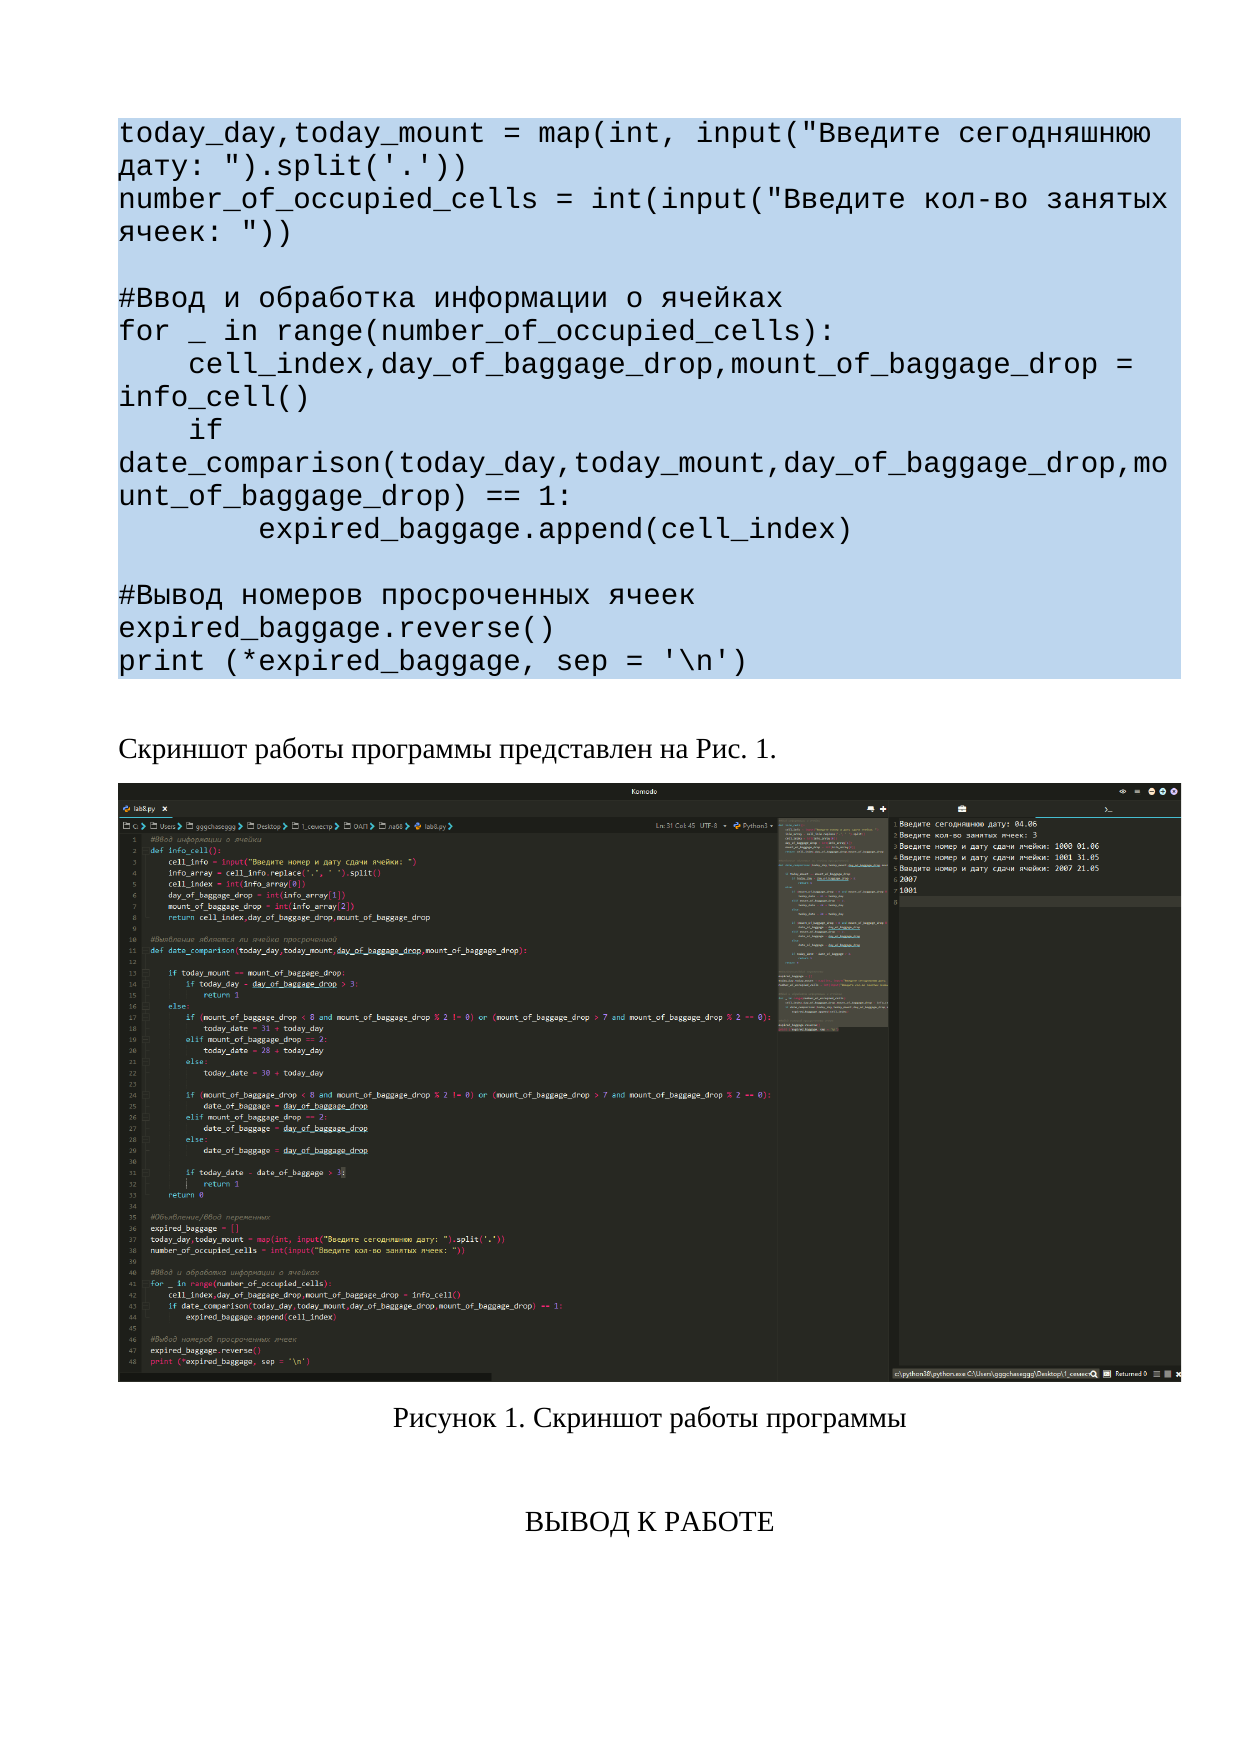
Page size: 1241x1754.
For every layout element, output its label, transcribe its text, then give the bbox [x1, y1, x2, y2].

text ВЫВОД К РАБОТЕ [118, 1504, 1181, 1538]
text expired_baggage.append(cell_index) [118, 514, 1181, 547]
text #Ввод и обработка информации о ячейках [118, 283, 1181, 316]
text Рисунок 1. Скриншот работы программы [118, 1400, 1181, 1434]
text number_of_occupied_cells = int(input("Введите кол-во занятых ячеек: ")) [118, 184, 1181, 250]
text if date_comparison(today_day,today_mount,day_of_baggage_drop,mount_of_baggage_drop) == 1: [118, 415, 1181, 514]
text Скриншот работы программы представлен на Рис. 1. [118, 732, 1181, 765]
text expired_baggage.reverse() [118, 613, 1181, 646]
text print (*expired_baggage, sep = '\n') [118, 646, 1181, 679]
text #Вывод номеров просроченных ячеек [118, 580, 1181, 613]
text today_day,today_mount = map(int, input("Введите сегодняшнюю дату: ").split('.')) [118, 118, 1181, 184]
picture [118, 783, 1182, 1382]
text cell_index,day_of_baggage_drop,mount_of_baggage_drop = info_cell() [118, 349, 1181, 415]
text for _ in range(number_of_occupied_cells): [118, 316, 1181, 349]
